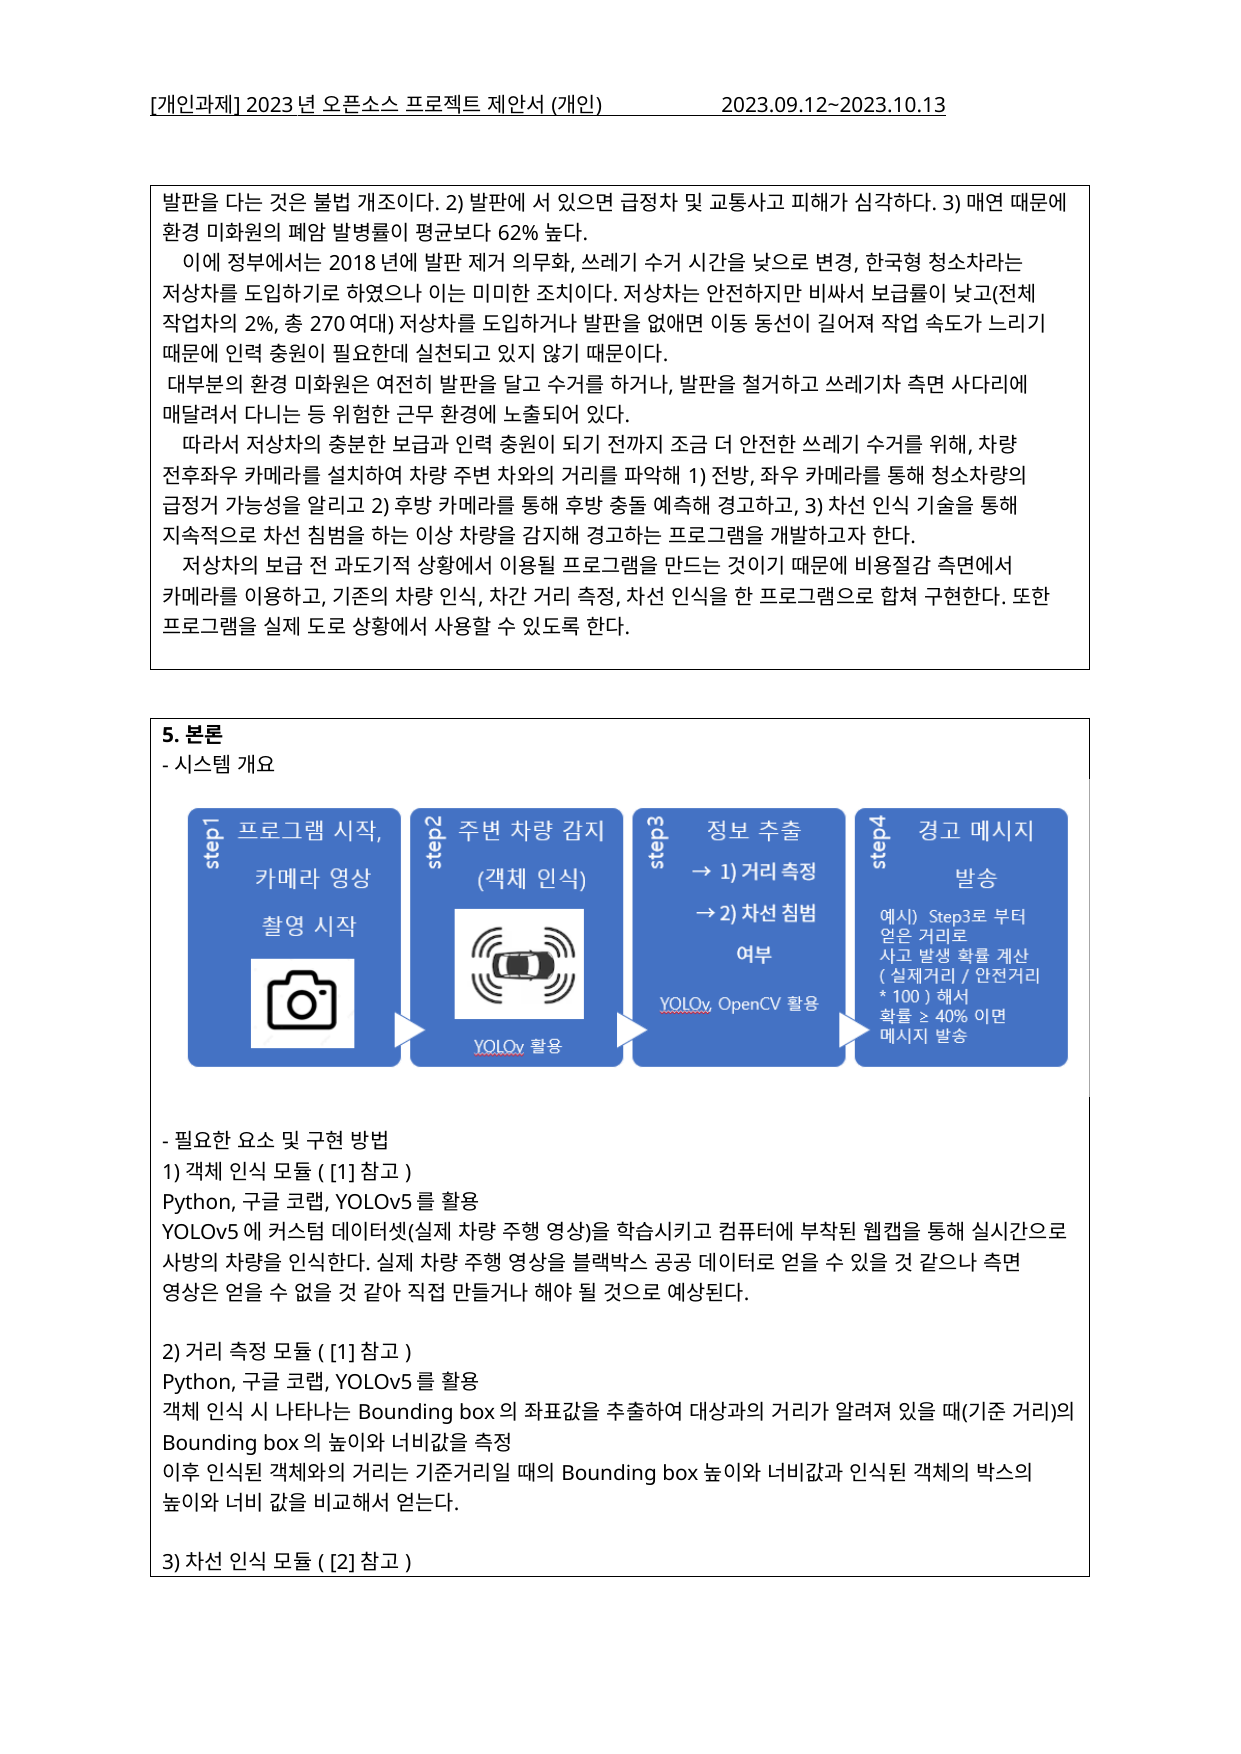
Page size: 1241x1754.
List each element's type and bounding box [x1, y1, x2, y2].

table_cell [151, 186, 1089, 669]
table_header [151, 719, 1089, 1576]
picture [161, 779, 1090, 1097]
